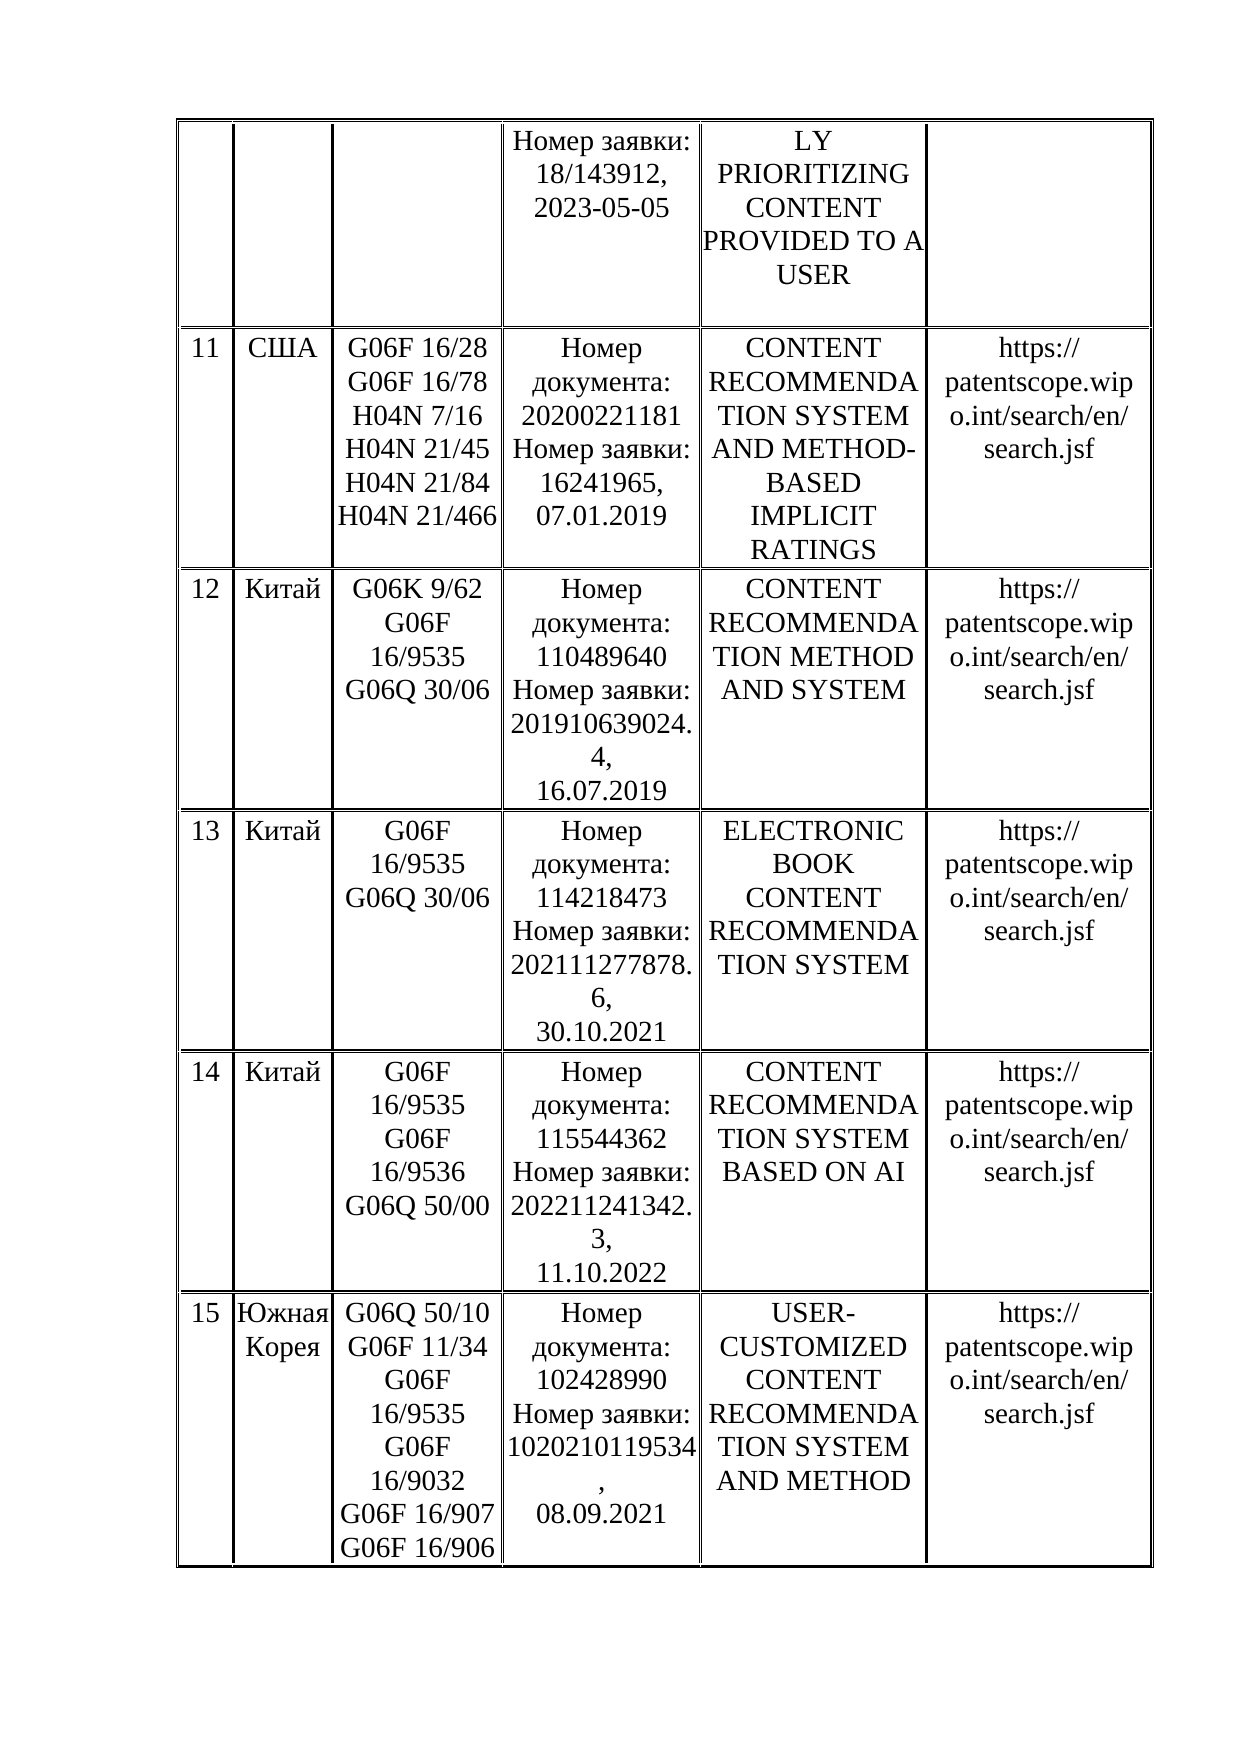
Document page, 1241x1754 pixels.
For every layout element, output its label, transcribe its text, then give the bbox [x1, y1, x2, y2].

table_cell США [233, 122, 332, 326]
table_cell Номер документа: 115544362 Номер заявки: 202211241342.3, 11.10.2022 [504, 1053, 699, 1290]
table_cell 13 [179, 808, 232, 1049]
table_cell G06Q 50/10 G06F 11/34 G06F 16/9535 G06F 16/9032 G06F 16/907 G06F 16/906 [332, 1294, 502, 1565]
table_cell 11 [177, 326, 233, 567]
table_cell ELECTRONIC BOOK CONTENT RECOMMENDATION SYSTEM [702, 812, 925, 1049]
table_cell CONTENT RECOMMENDATION SYSTEM BASED ON AI [702, 1053, 925, 1290]
table_cell Китай [235, 1053, 331, 1290]
table_cell G06F 16/28 G06F 16/78 H04N 7/16 H04N 21/45 H04N 21/84 H04N 21/466 [334, 329, 501, 567]
table_cell Номер документа: 102428990 Номер заявки: 1020210119534, 08.09.2021 [503, 1294, 701, 1565]
table_cell Номер документа: 114218473 Номер заявки: 202111277878.6, 30.10.2021 [504, 812, 699, 1049]
table_cell 15 [179, 1290, 233, 1565]
table_cell США [235, 329, 331, 567]
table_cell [926, 1290, 1151, 1565]
table_cell Номер документа: 110489640 Номер заявки: 201910639024.4, 16.07.2019 [504, 570, 699, 808]
table_cell 12 [177, 567, 233, 808]
table_cell G06F 16/9535 G06Q 30/06 [334, 812, 501, 1049]
table_cell Южная Корея [233, 1294, 332, 1565]
table_cell CONTENT RECOMMENDATION SYSTEM AND METHOD-BASED IMPLICIT RATINGS [702, 329, 925, 567]
table_cell USER-CUSTOMIZED CONTENT RECOMMENDATION SYSTEM AND METHOD [701, 1294, 926, 1565]
table_cell https://patentscope.wipo.int/search/en/search.jsf [926, 567, 1152, 808]
table_cell Китай [235, 570, 331, 808]
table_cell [701, 122, 926, 326]
table_cell 14 [179, 1049, 232, 1290]
table_cell 10 [179, 120, 233, 326]
table_cell https://patentscope.wipo.int/search/en/search.jsf [928, 808, 1151, 1049]
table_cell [926, 122, 1150, 326]
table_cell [332, 122, 502, 326]
table_cell https://patentscope.wipo.int/search/en/search.jsf [926, 326, 1152, 567]
table_cell G06F 16/9535 G06F 16/9536 G06Q 50/00 [334, 1053, 501, 1290]
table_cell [503, 122, 701, 326]
table_cell https://patentscope.wipo.int/search/en/search.jsf [928, 1049, 1151, 1290]
table_cell G06K 9/62 G06F 16/9535 G06Q 30/06 [334, 570, 501, 808]
table_cell Китай [235, 812, 331, 1049]
table_cell CONTENT RECOMMENDATION METHOD AND SYSTEM [702, 570, 925, 808]
table_cell Номер документа: 20200221181 Номер заявки: 16241965, 07.01.2019 [504, 329, 699, 567]
